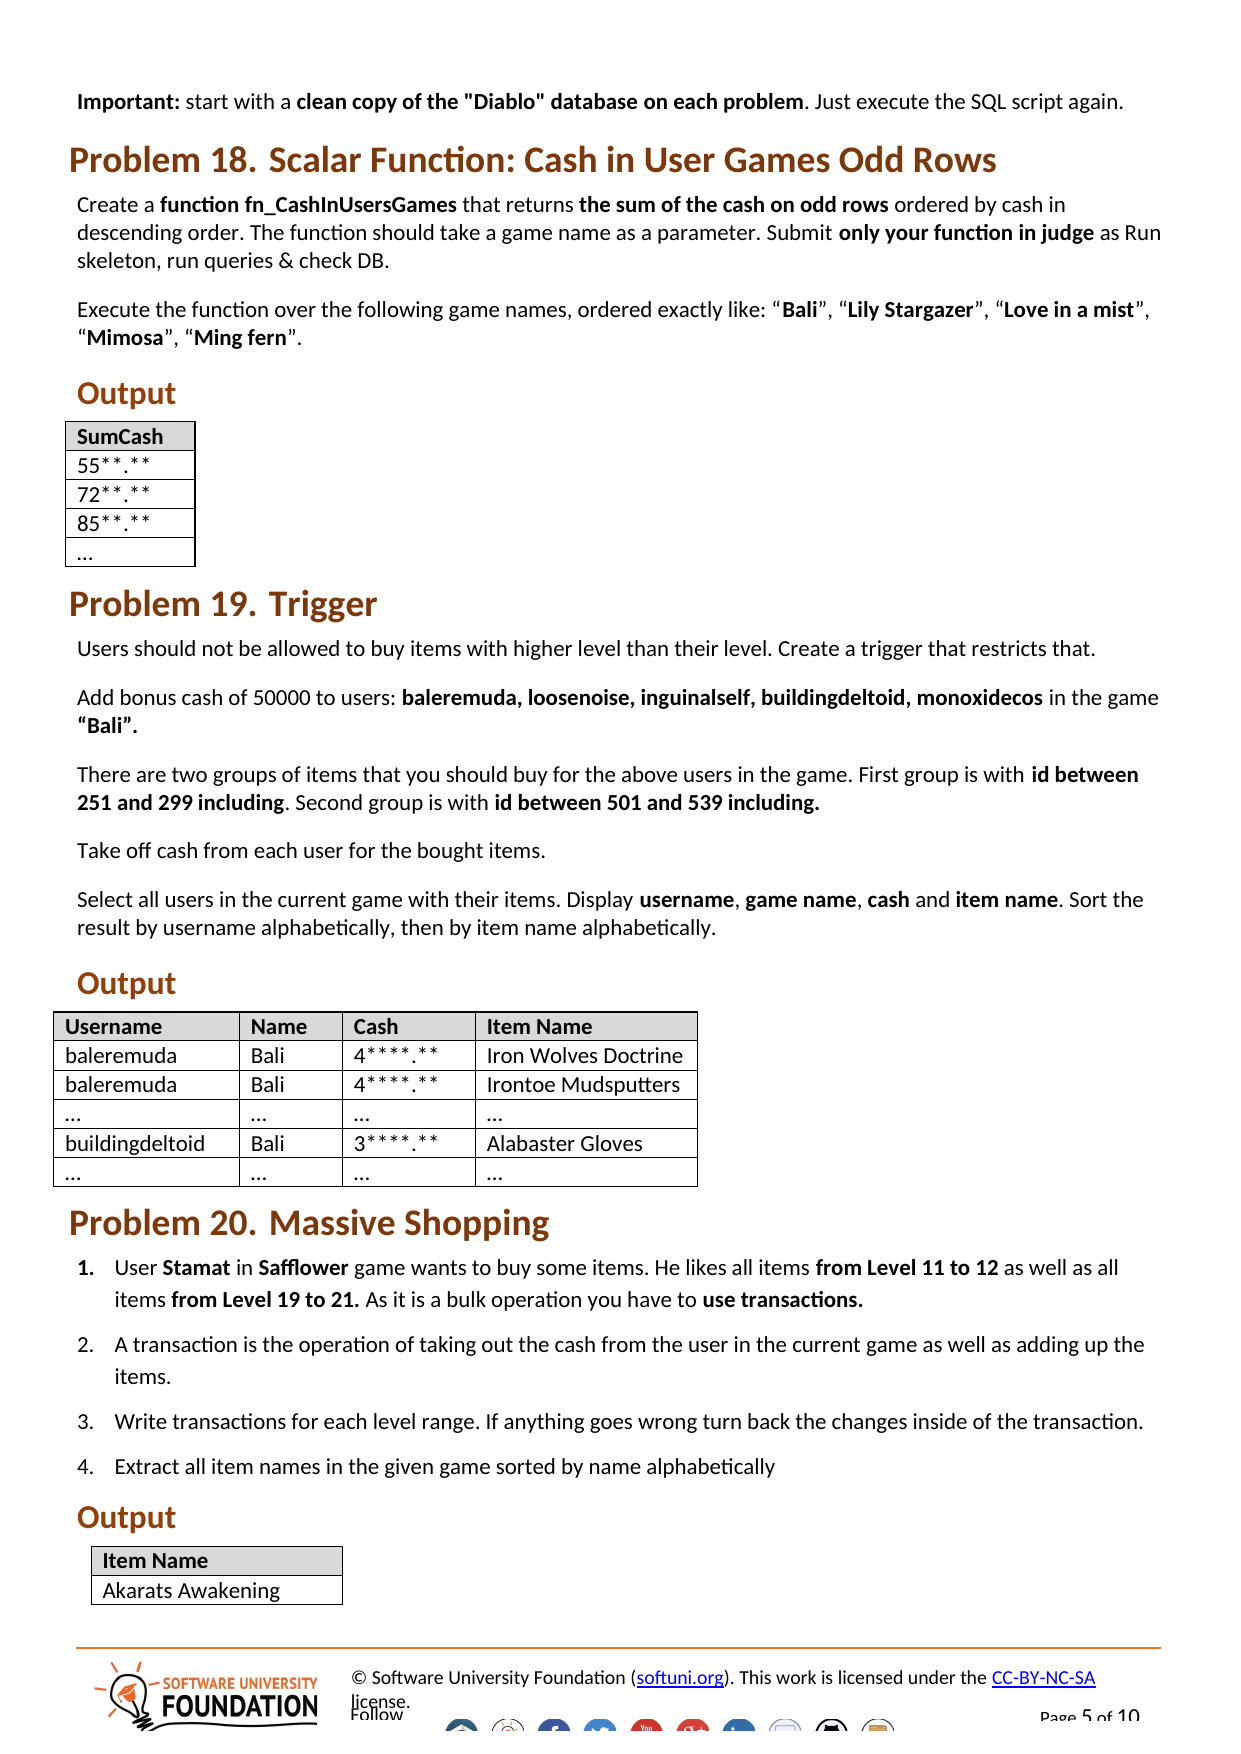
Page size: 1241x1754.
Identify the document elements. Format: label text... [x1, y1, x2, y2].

text Users should not be allowed to buy items with higher level than their level. Create a trigger that restricts that. [77, 634, 1163, 662]
text Add bonus cash of 50000 to users: baleremuda, loosenoise, inguinalself, buildingdeltoid, monoxidecos in the game “Bali”. [77, 683, 1163, 739]
table_cell 55**.** [66, 451, 194, 479]
table_header Item Name [92, 1547, 342, 1575]
table_cell buildingdeltoid [54, 1129, 239, 1157]
picture [815, 1719, 848, 1731]
list Extract all item names in the given game sorted by name alphabetically [77, 1452, 1163, 1480]
subtitle Output [77, 1497, 1163, 1537]
list A transaction is the operation of taking out the cash from the user in the current game as well as adding up the items. [77, 1330, 1163, 1391]
table_cell Bali [240, 1041, 342, 1069]
table_cell Bali [240, 1071, 342, 1098]
table_cell 72**.** [66, 480, 194, 508]
table_cell Irontoe Mudsputters [476, 1071, 697, 1098]
table_cell … [476, 1158, 697, 1186]
table_cell … [240, 1158, 342, 1186]
table_header Username [54, 1013, 239, 1040]
text There are two groups of items that you should buy for the above users in the game. First group is with id between 251 and 299 including. Second group is with id between 501 and 539 including. [77, 760, 1163, 816]
table_cell … [240, 1100, 342, 1128]
picture [491, 1719, 524, 1731]
table_header Name [240, 1013, 342, 1040]
list Write transactions for each level range. If anything goes wrong turn back the changes inside of the transaction. [77, 1407, 1163, 1435]
table_cell Akarats Awakening [92, 1576, 342, 1604]
table_header SumCash [66, 422, 194, 450]
picture [93, 1661, 318, 1731]
table_cell … [343, 1158, 475, 1186]
picture [583, 1719, 617, 1731]
text Create a function fn_CashInUsersGames that returns the sum of the cash on odd rows ordered by cash in descending order. The function should take a game name as a parameter. Submit only your function in judge as Run skeleton, run queries & check DB. [77, 190, 1163, 274]
table_cell … [54, 1100, 239, 1128]
picture [537, 1719, 571, 1731]
table_header Cash [343, 1013, 475, 1040]
picture [768, 1719, 802, 1731]
table_cell 3****.** [343, 1129, 475, 1157]
subtitle Massive Shopping [69, 1199, 1163, 1245]
table_cell 4****.** [343, 1041, 475, 1069]
table_cell … [66, 538, 194, 566]
subtitle Output [77, 962, 1163, 1003]
picture [861, 1719, 894, 1731]
text Execute the function over the following game names, ordered exactly like: “Bali”, “Lily Stargazer”, “Love in a mist”, “Mimosa”, “Ming fern”. [77, 295, 1163, 351]
picture [630, 1719, 663, 1731]
table_cell … [476, 1100, 697, 1128]
table_cell … [343, 1100, 475, 1128]
text Take off cash from each user for the bought items. [77, 837, 1163, 864]
table_header Item Name [476, 1013, 697, 1040]
table_cell 4****.** [343, 1071, 475, 1098]
picture [445, 1719, 478, 1731]
text Select all users in the current game with their items. Display username, game name, cash and item name. Sort the result by username alphabetically, then by item name alphabetically. [77, 885, 1163, 941]
table_cell baleremuda [54, 1041, 239, 1069]
table_cell Bali [240, 1129, 342, 1157]
table_cell … [54, 1158, 239, 1186]
table_cell Alabaster Gloves [476, 1129, 697, 1157]
picture [676, 1719, 709, 1731]
table_cell baleremuda [54, 1071, 239, 1098]
subtitle Trigger [69, 580, 1163, 626]
table_cell 85**.** [66, 509, 194, 537]
list User Stamat in Safflower game wants to buy some items. He likes all items from Level 11 to 12 as well as all items from Level 19 to 21. As it is a bulk operation you have to use transactions. [77, 1253, 1163, 1314]
table_cell Iron Wolves Doctrine [476, 1041, 697, 1069]
subtitle Output [77, 372, 1163, 413]
picture [722, 1719, 756, 1731]
text Important: start with a clean copy of the "Diablo" database on each problem. Just execute the SQL script again. [77, 87, 1163, 115]
subtitle Scalar Function: Cash in User Games Odd Rows [69, 136, 1163, 182]
